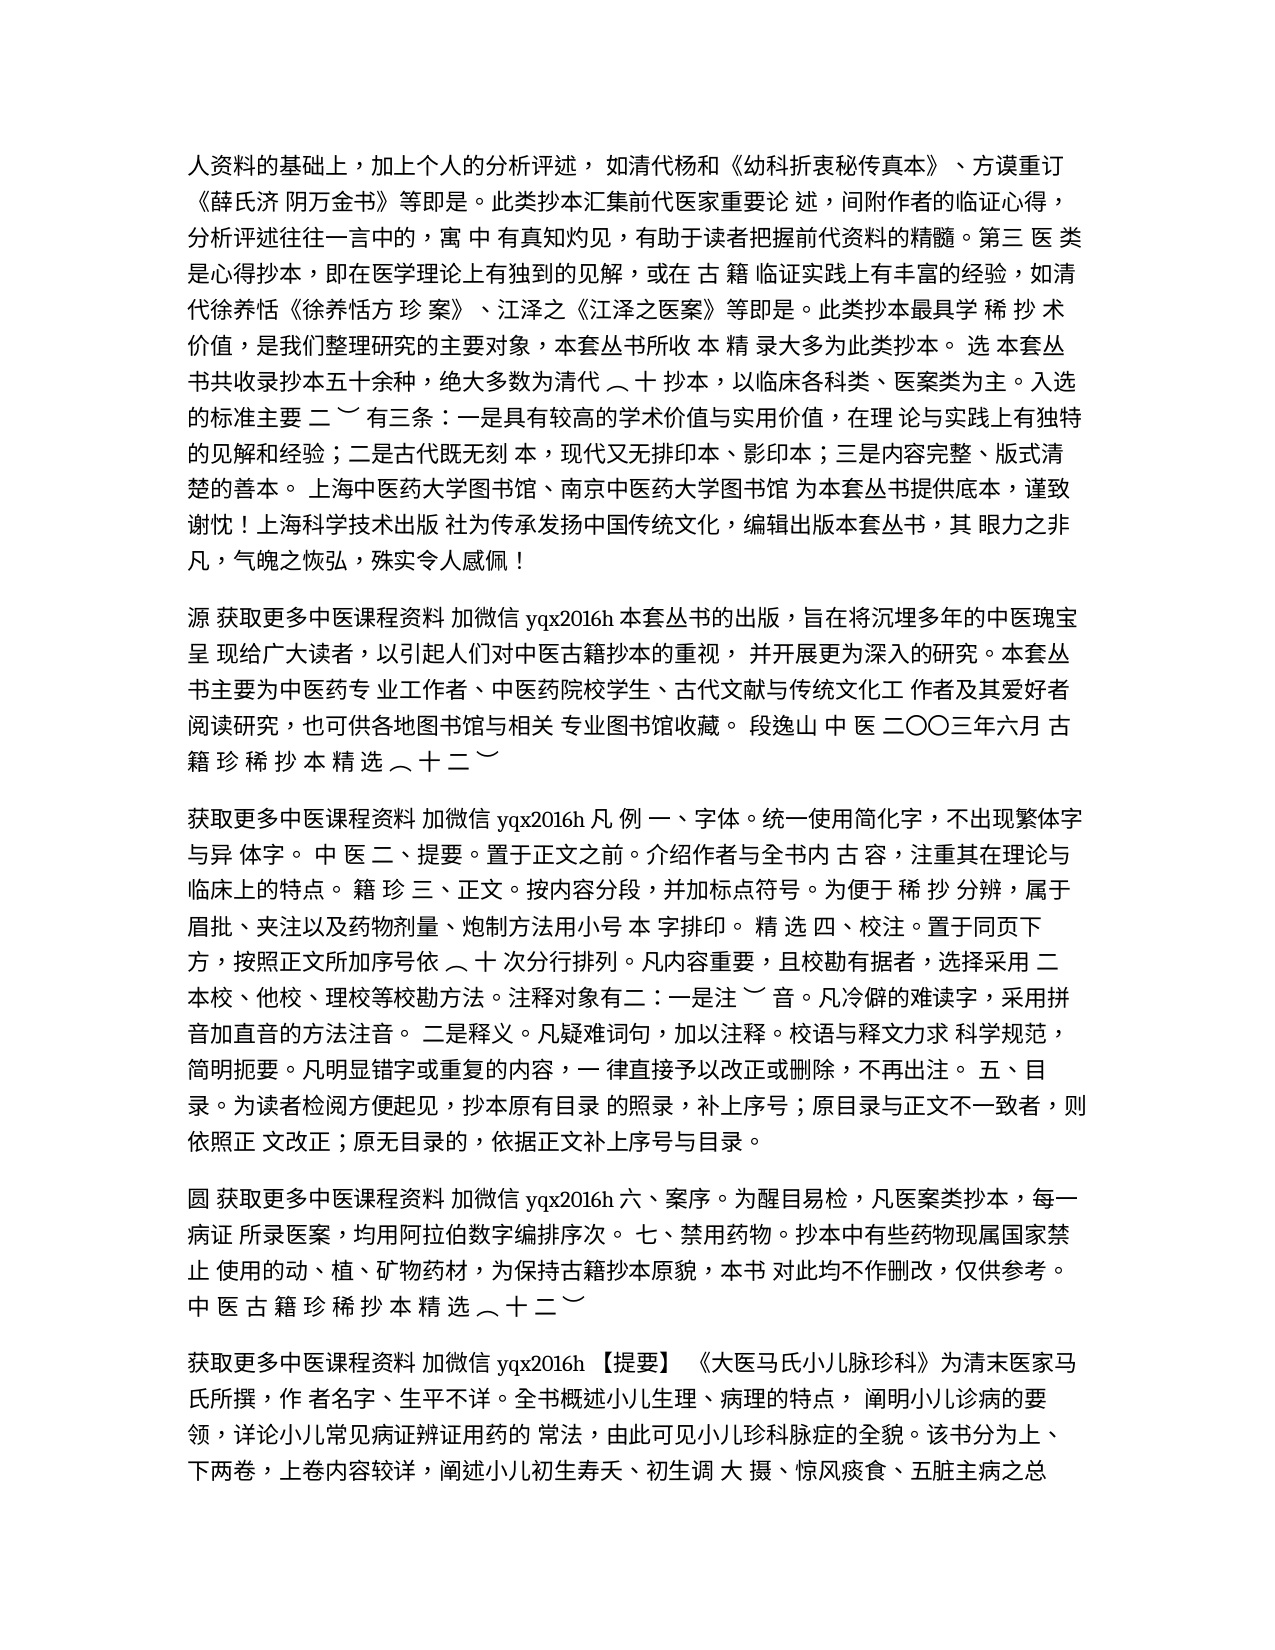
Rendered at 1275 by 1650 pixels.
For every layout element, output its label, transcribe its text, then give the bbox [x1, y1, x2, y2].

text 源 获取更多中医课程资料 加微信 yqx2016h 本套丛书的出版，旨在将沉埋多年的中医瑰宝呈 现给广大读者，以引起人们对中医古籍抄本的重视， 并开展更为深入的研究。本套丛书主要为中医药专 业工作者、中医药院校学生、古代文献与传统文化工 作者及其爱好者阅读研究，也可供各地图书馆与相关 专业图书馆收藏。 段逸山 中 医 二〇〇三年六月 古 籍 珍 稀 抄 本 精 选 ︵ 十 二 ︶ [187, 602, 1087, 777]
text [187, 150, 1087, 577]
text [187, 1347, 1087, 1486]
text 获取更多中医课程资料 加微信 yqx2016h 凡 例 一、字体。统一使用简化字，不出现繁体字与异 体字。 中 医 二、提要。置于正文之前。介绍作者与全书内 古 容，注重其在理论与临床上的特点。 籍 珍 三、正文。按内容分段，并加标点符号。为便于 稀 抄 分辨，属于眉批、夹注以及药物剂量、炮制方法用小号 本 字排印。 精 选 四、校注。置于同页下方，按照正文所加序号依 ︵ 十 次分行排列。凡内容重要，且校勘有据者，选择采用 二 本校、他校、理校等校勘方法。注释对象有二：一是注 ︶ 音。凡冷僻的难读字，采用拼音加直音的方法注音。 二是释义。凡疑难词句，加以注释。校语与释文力求 科学规范，简明扼要。凡明显错字或重复的内容，一 律直接予以改正或删除，不再出注。 五、目录。为读者检阅方便起见，抄本原有目录 的照录，补上序号；原目录与正文不一致者，则依照正 文改正；原无目录的，依据正文补上序号与目录。 [187, 803, 1087, 1157]
text 圆 获取更多中医课程资料 加微信 yqx2016h 六、案序。为醒目易检，凡医案类抄本，每一病证 所录医案，均用阿拉伯数字编排序次。 七、禁用药物。抄本中有些药物现属国家禁止 使用的动、植、矿物药材，为保持古籍抄本原貌，本书 对此均不作删改，仅供参考。 中 医 古 籍 珍 稀 抄 本 精 选 ︵ 十 二 ︶ [187, 1183, 1087, 1322]
